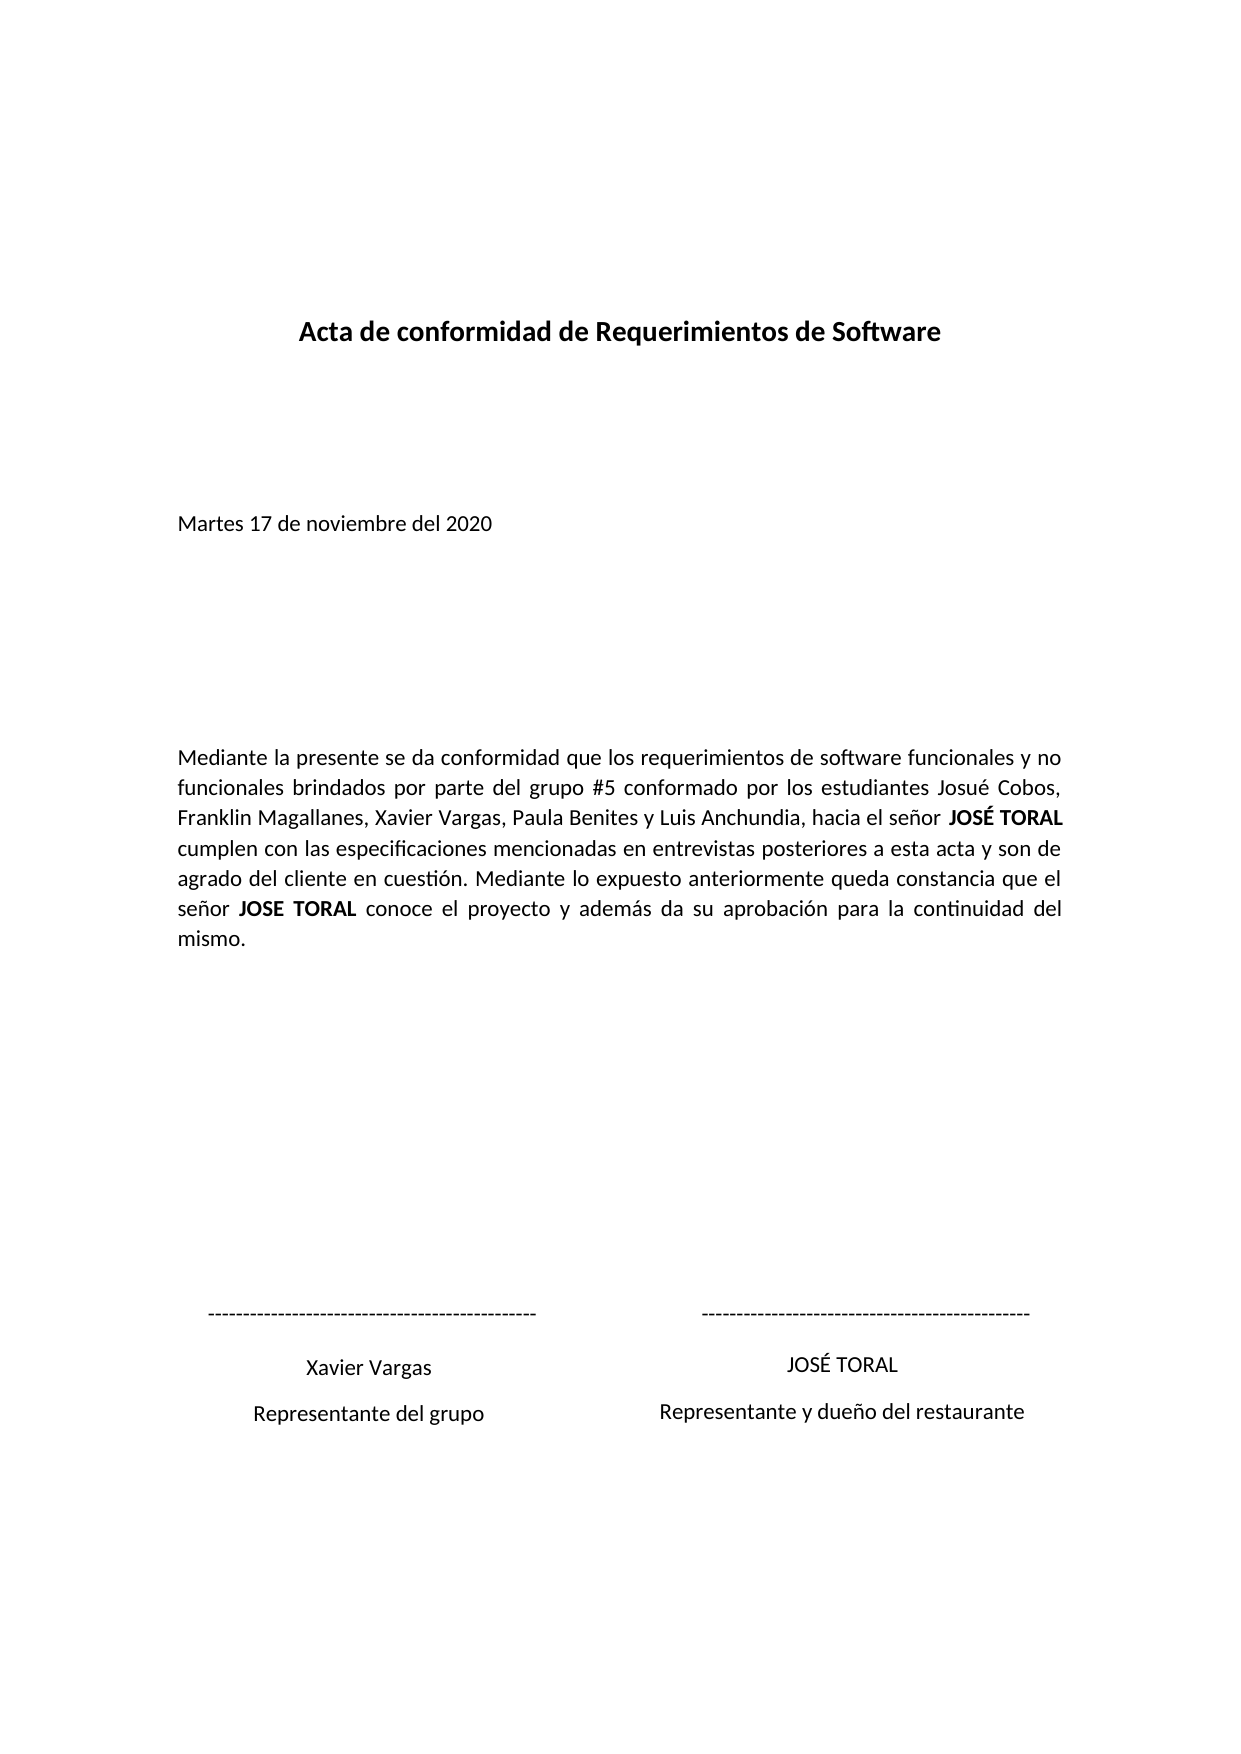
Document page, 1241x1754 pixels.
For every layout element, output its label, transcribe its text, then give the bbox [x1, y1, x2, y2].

text ----------------------------------------------- ----------------------------------------------- [177, 1299, 1063, 1327]
text Acta de conformidad de Requerimientos de Software [177, 313, 1063, 348]
text Martes 17 de noviembre del 2020 [177, 509, 1063, 537]
text Mediante la presente se da conformidad que los requerimientos de software funcionales y no funcionales brindados por parte del grupo #5 conformado por los estudiantes Josué Cobos, Franklin Magallanes, Xavier Vargas, Paula Benites y Luis Anchundia, hacia el señor JOSÉ TORAL cumplen con las especificaciones mencionadas en entrevistas posteriores a esta acta y son de agrado del cliente en cuestión. Mediante lo expuesto anteriormente queda constancia que el señor JOSE TORAL conoce el proyecto y además da su aprobación para la continuidad del mismo. [177, 743, 1063, 952]
